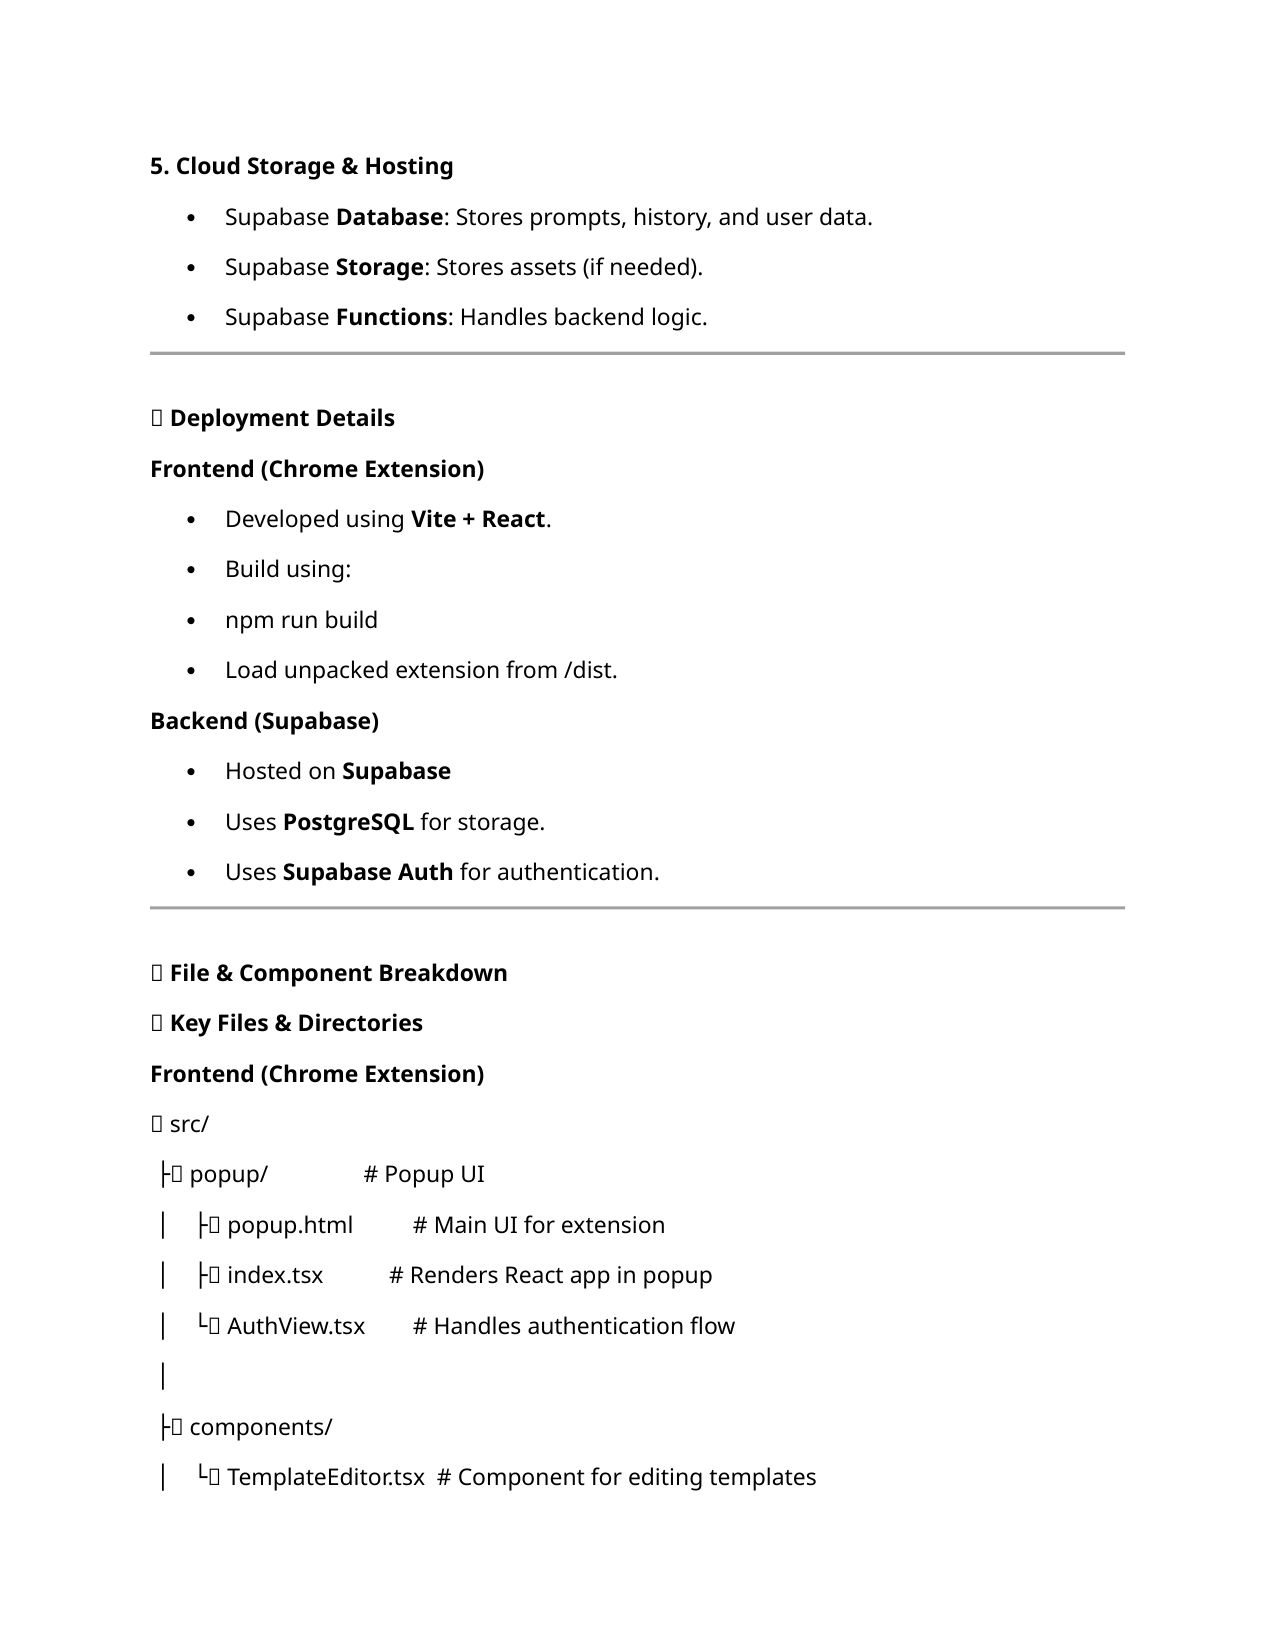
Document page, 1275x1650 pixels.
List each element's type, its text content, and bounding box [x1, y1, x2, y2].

text 📂 src/ [150, 1108, 1125, 1139]
text Backend (Supabase) [150, 704, 1125, 736]
text ├📂 components/ [150, 1410, 1125, 1442]
list Hosted on Supabase [187, 755, 1125, 786]
text Frontend (Chrome Extension) [150, 452, 1125, 484]
text 📂 Key Files & Directories [150, 1007, 1125, 1038]
text 📌 File & Component Breakdown [150, 957, 1125, 988]
text 5. Cloud Storage & Hosting [150, 150, 1125, 181]
text │ └📄 TemplateEditor.tsx # Component for editing templates [150, 1461, 1125, 1492]
text 📌 Deployment Details [150, 402, 1125, 433]
list Uses Supabase Auth for authentication. [187, 856, 1125, 887]
list Uses PostgreSQL for storage. [187, 805, 1125, 837]
text │ └📄 AuthView.tsx # Handles authentication flow [150, 1309, 1125, 1341]
list Developed using Vite + React. [187, 503, 1125, 534]
list Supabase Functions: Handles backend logic. [187, 301, 1125, 332]
list Supabase Database: Stores prompts, history, and user data. [187, 200, 1125, 232]
list Build using: [187, 553, 1125, 584]
list npm run build [187, 604, 1125, 635]
text │ ├📄 popup.html # Main UI for extension [150, 1209, 1125, 1240]
list Supabase Storage: Stores assets (if needed). [187, 251, 1125, 282]
text │ [150, 1360, 1125, 1391]
text │ ├📄 index.tsx # Renders React app in popup [150, 1259, 1125, 1290]
text Frontend (Chrome Extension) [150, 1057, 1125, 1089]
list Load unpacked extension from /dist. [187, 654, 1125, 685]
text ├📂 popup/ # Popup UI [150, 1158, 1125, 1189]
